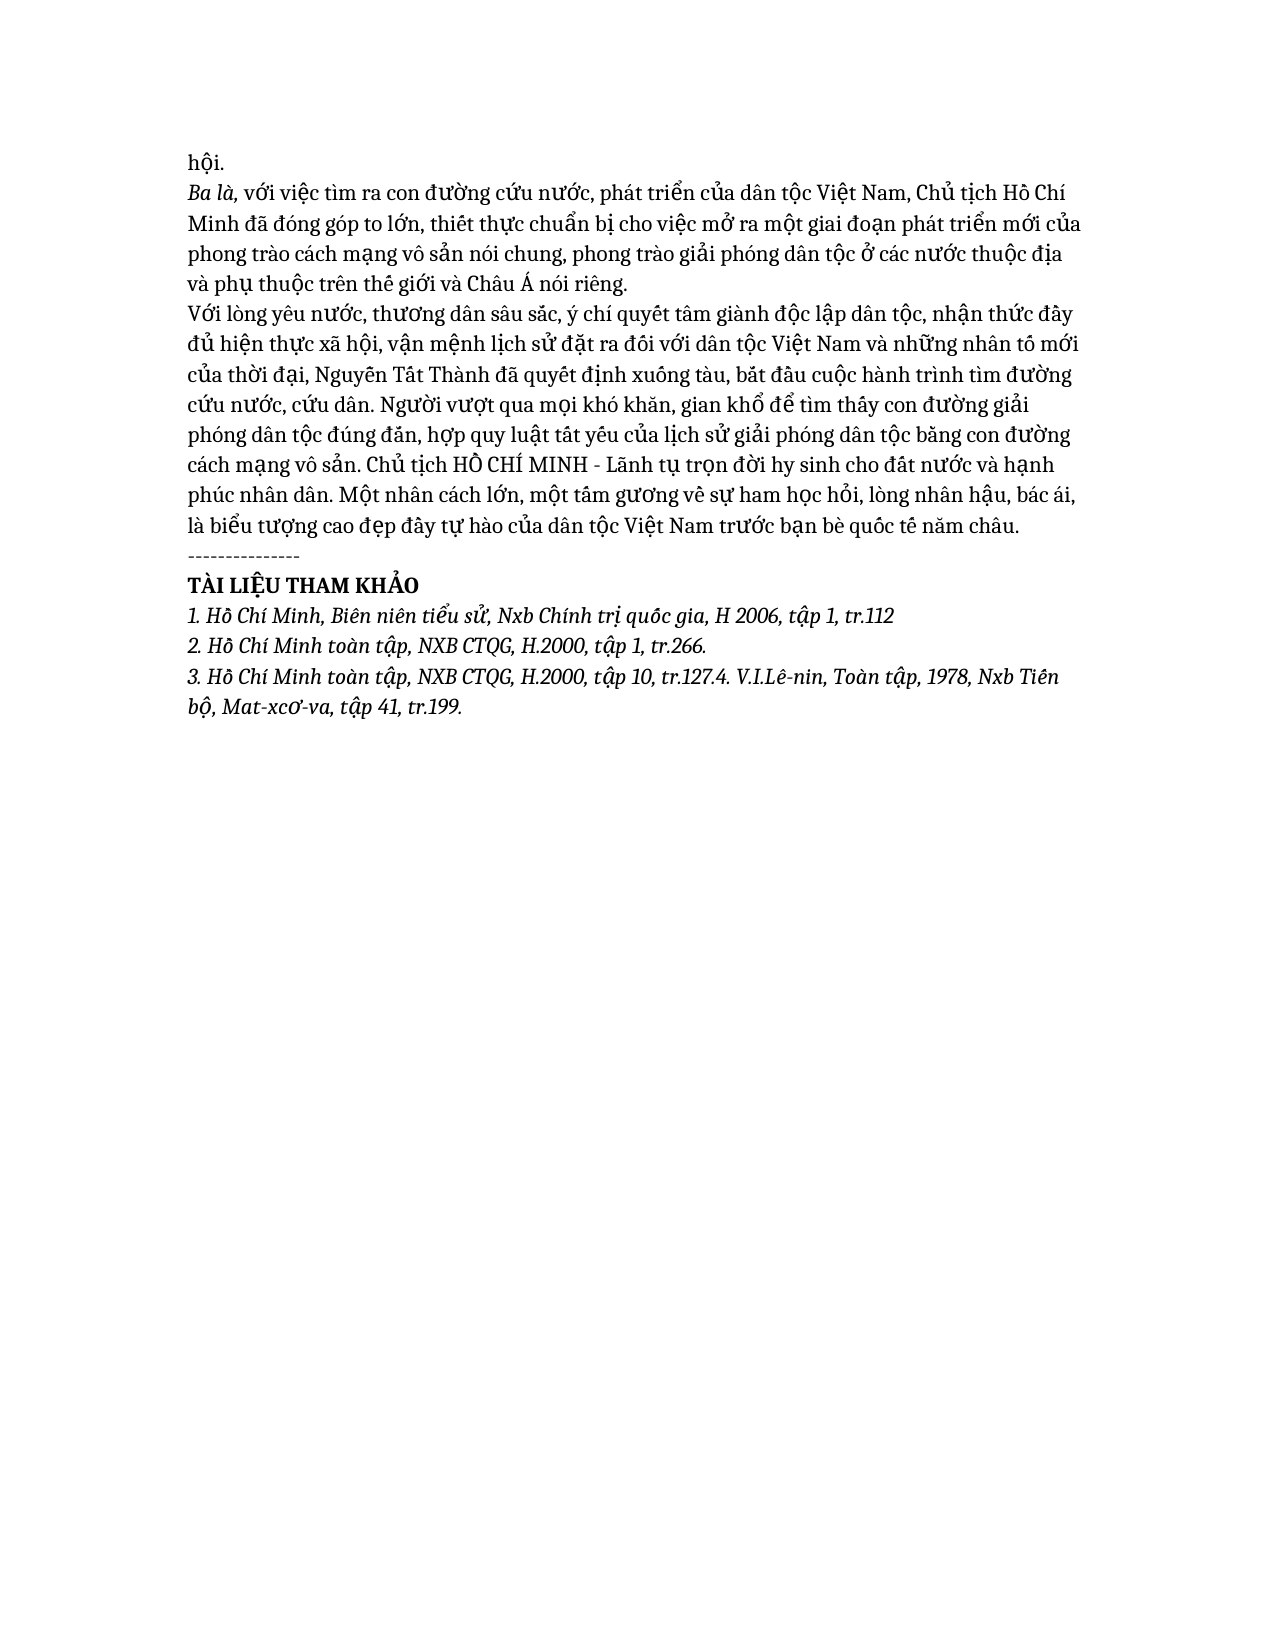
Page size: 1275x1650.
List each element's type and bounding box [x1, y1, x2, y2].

text [187, 150, 1087, 750]
